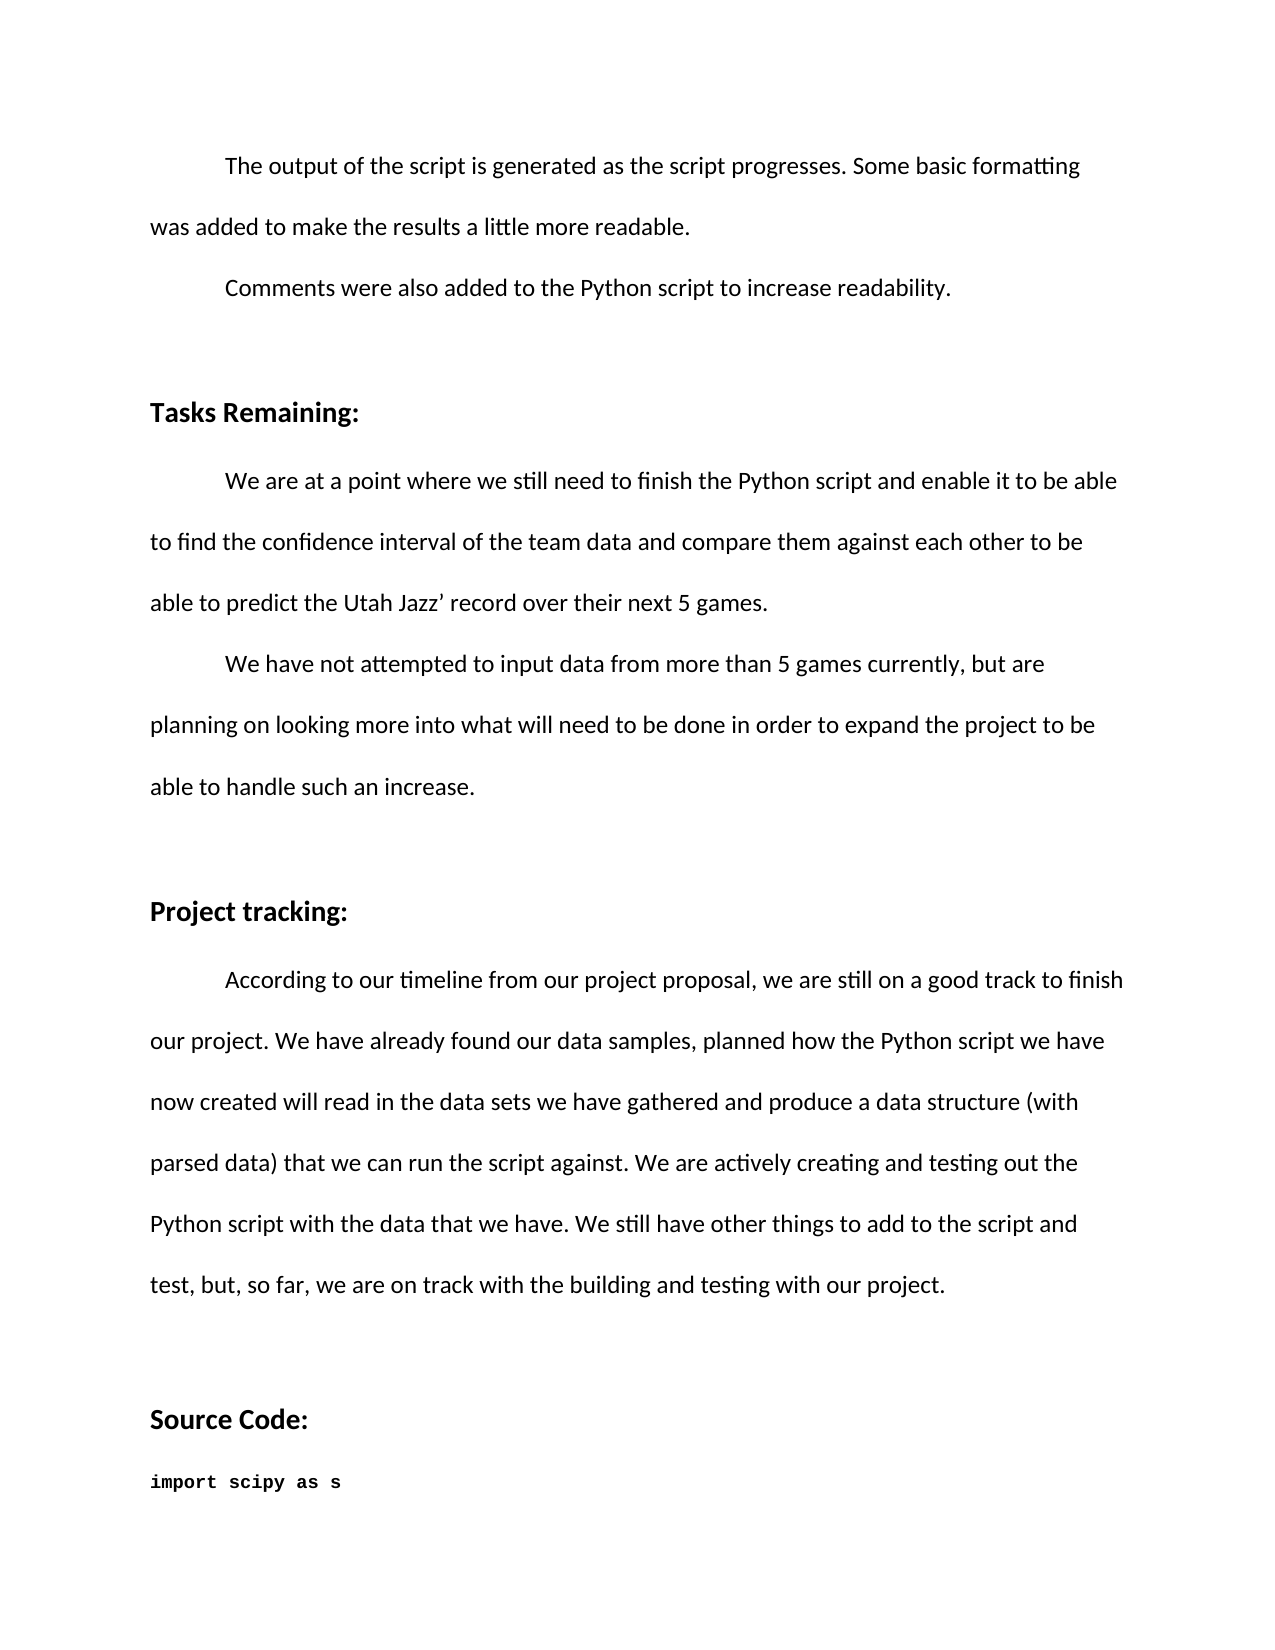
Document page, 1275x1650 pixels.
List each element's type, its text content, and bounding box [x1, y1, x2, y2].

text We have not attempted to input data from more than 5 games currently, but are planning on looking more into what will need to be done in order to expand the project to be able to handle such an increase. [150, 648, 1125, 801]
text The output of the script is generated as the script progresses. Some basic formatting was added to make the results a little more readable. [150, 150, 1125, 242]
text Tasks Remaining: [150, 394, 1125, 430]
text Comments were also added to the Python script to increase readability. [150, 272, 1125, 303]
text We are at a point where we still need to finish the Python script and enable it to be able to find the confidence interval of the team data and compare them against each other to be able to predict the Utah Jazz’ record over their next 5 games. [150, 465, 1125, 618]
text Source Code: [150, 1401, 1125, 1437]
text According to our timeline from our project proposal, we are still on a good track to finish our project. We have already found our data samples, planned how the Python script we have now created will read in the data sets we have gathered and produce a data structure (with parsed data) that we can run the script against. We are actively creating and testing out the Python script with the data that we have. We still have other things to add to the script and test, but, so far, we are on track with the building and testing with our project. [150, 964, 1125, 1300]
text Project tracking: [150, 893, 1125, 928]
text import scipy as s [150, 1473, 1125, 1494]
